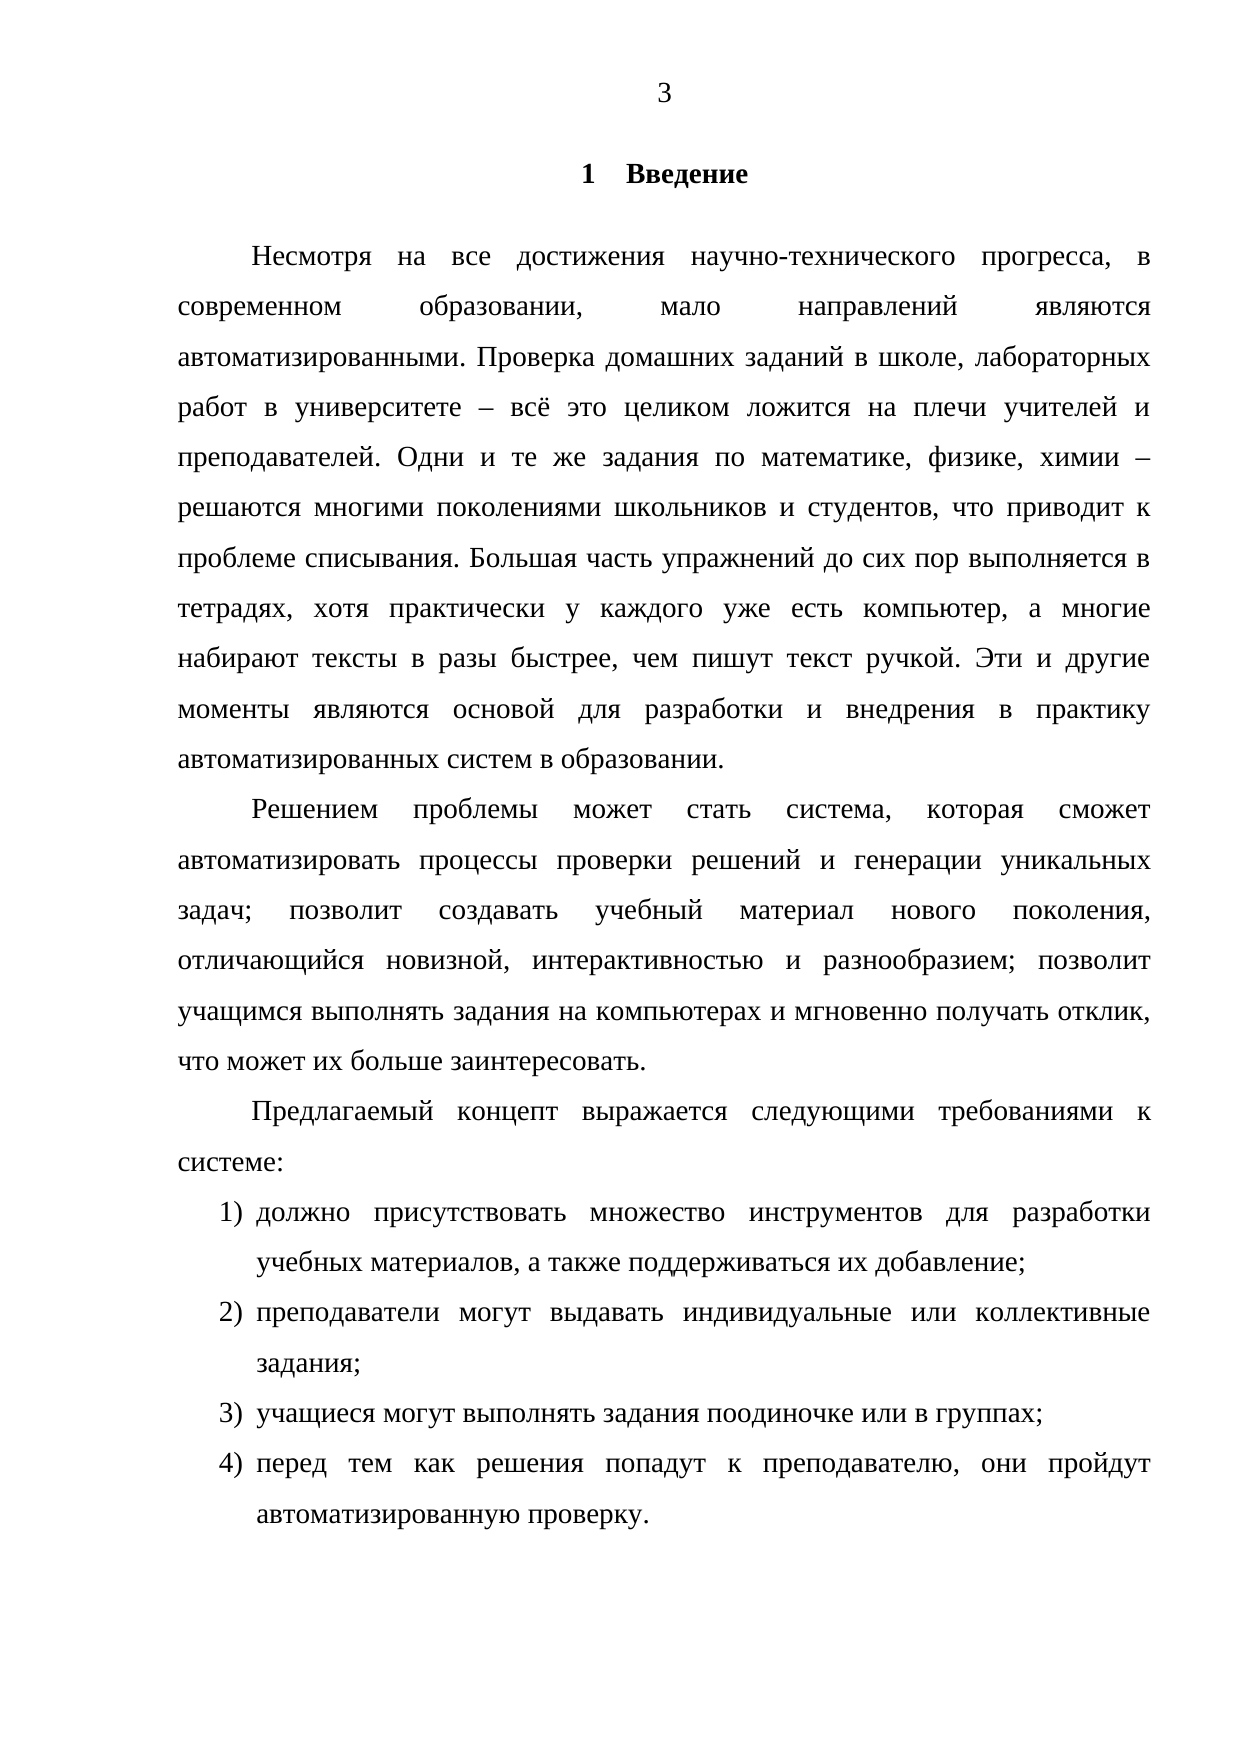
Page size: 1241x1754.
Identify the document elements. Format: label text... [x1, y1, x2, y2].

list перед тем как решения попадут к преподавателю, они пройдут автоматизированную проверку. [218, 1446, 1152, 1529]
text Предлагаемый концепт выражается следующими требованиями к системе: [177, 1093, 1152, 1177]
list учащиеся могут выполнять задания поодиночке или в группах; [218, 1395, 1152, 1429]
text Несмотря на все достижения научно-технического прогресса, в современном образовании, мало направлений являются автоматизированными. Проверка домашних заданий в школе, лабораторных работ в университете – всё это целиком ложится на плечи учителей и преподавателей. Одни и те же задания по математике, физике, химии – решаются многими поколениями школьников и студентов, что приводит к проблеме списывания. Большая часть упражнений до сих пор выполняется в тетрадях, хотя практически у каждого уже есть компьютер, а многие набирают тексты в разы быстрее, чем пишут текст ручкой. Эти и другие моменты являются основой для разработки и внедрения в практику автоматизированных систем в образовании. [177, 238, 1152, 775]
list преподаватели могут выдавать индивидуальные или коллективные задания; [218, 1294, 1152, 1378]
text Решением проблемы может стать система, которая сможет автоматизировать процессы проверки решений и генерации уникальных задач; позволит создавать учебный материал нового поколения, отличающийся новизной, интерактивностью и разнообразием; позволит учащимся выполнять задания на компьютерах и мгновенно получать отклик, что может их больше заинтересовать. [177, 791, 1152, 1077]
subtitle Введение [177, 156, 1152, 190]
list должно присутствовать множество инструментов для разработки учебных материалов, а также поддерживаться их добавление; [218, 1194, 1152, 1278]
